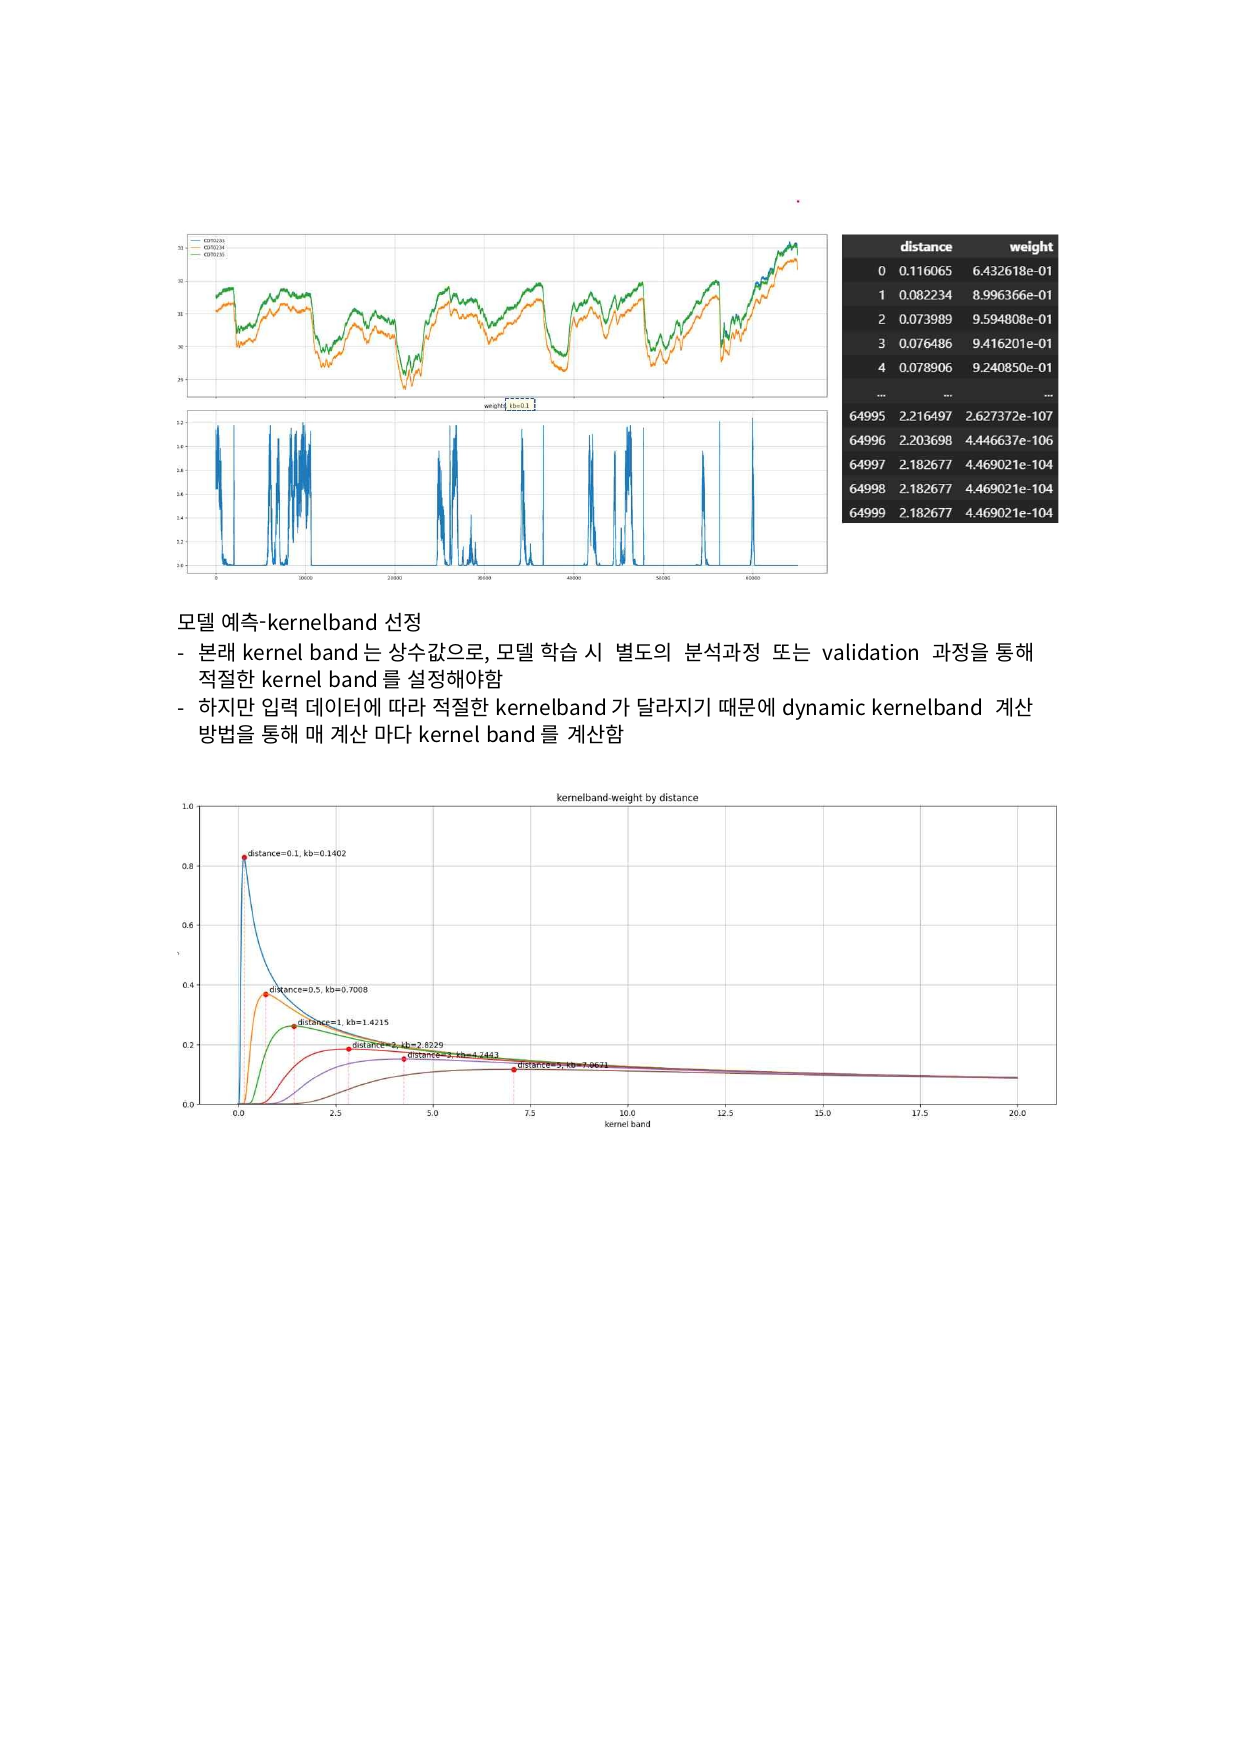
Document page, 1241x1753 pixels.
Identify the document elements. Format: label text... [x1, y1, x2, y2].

text 모델 예측-kernelband 선정 [177, 602, 1073, 637]
list 하지만 입력 데이터에 따라 적절한 kernelband가 달라지기 때문에 dynamic kernelband 계산 방법을 통해 매 계산 마다 kernel band를 계산함 [177, 693, 1063, 748]
picture [177, 793, 1058, 1128]
list 본래 kernel band는 상수값으로, 모델 학습 시 별도의 분석과정 또는 validation 과정을 통해 적절한 kernel band를 설정해야함 [177, 638, 1063, 693]
picture [177, 199, 1059, 580]
